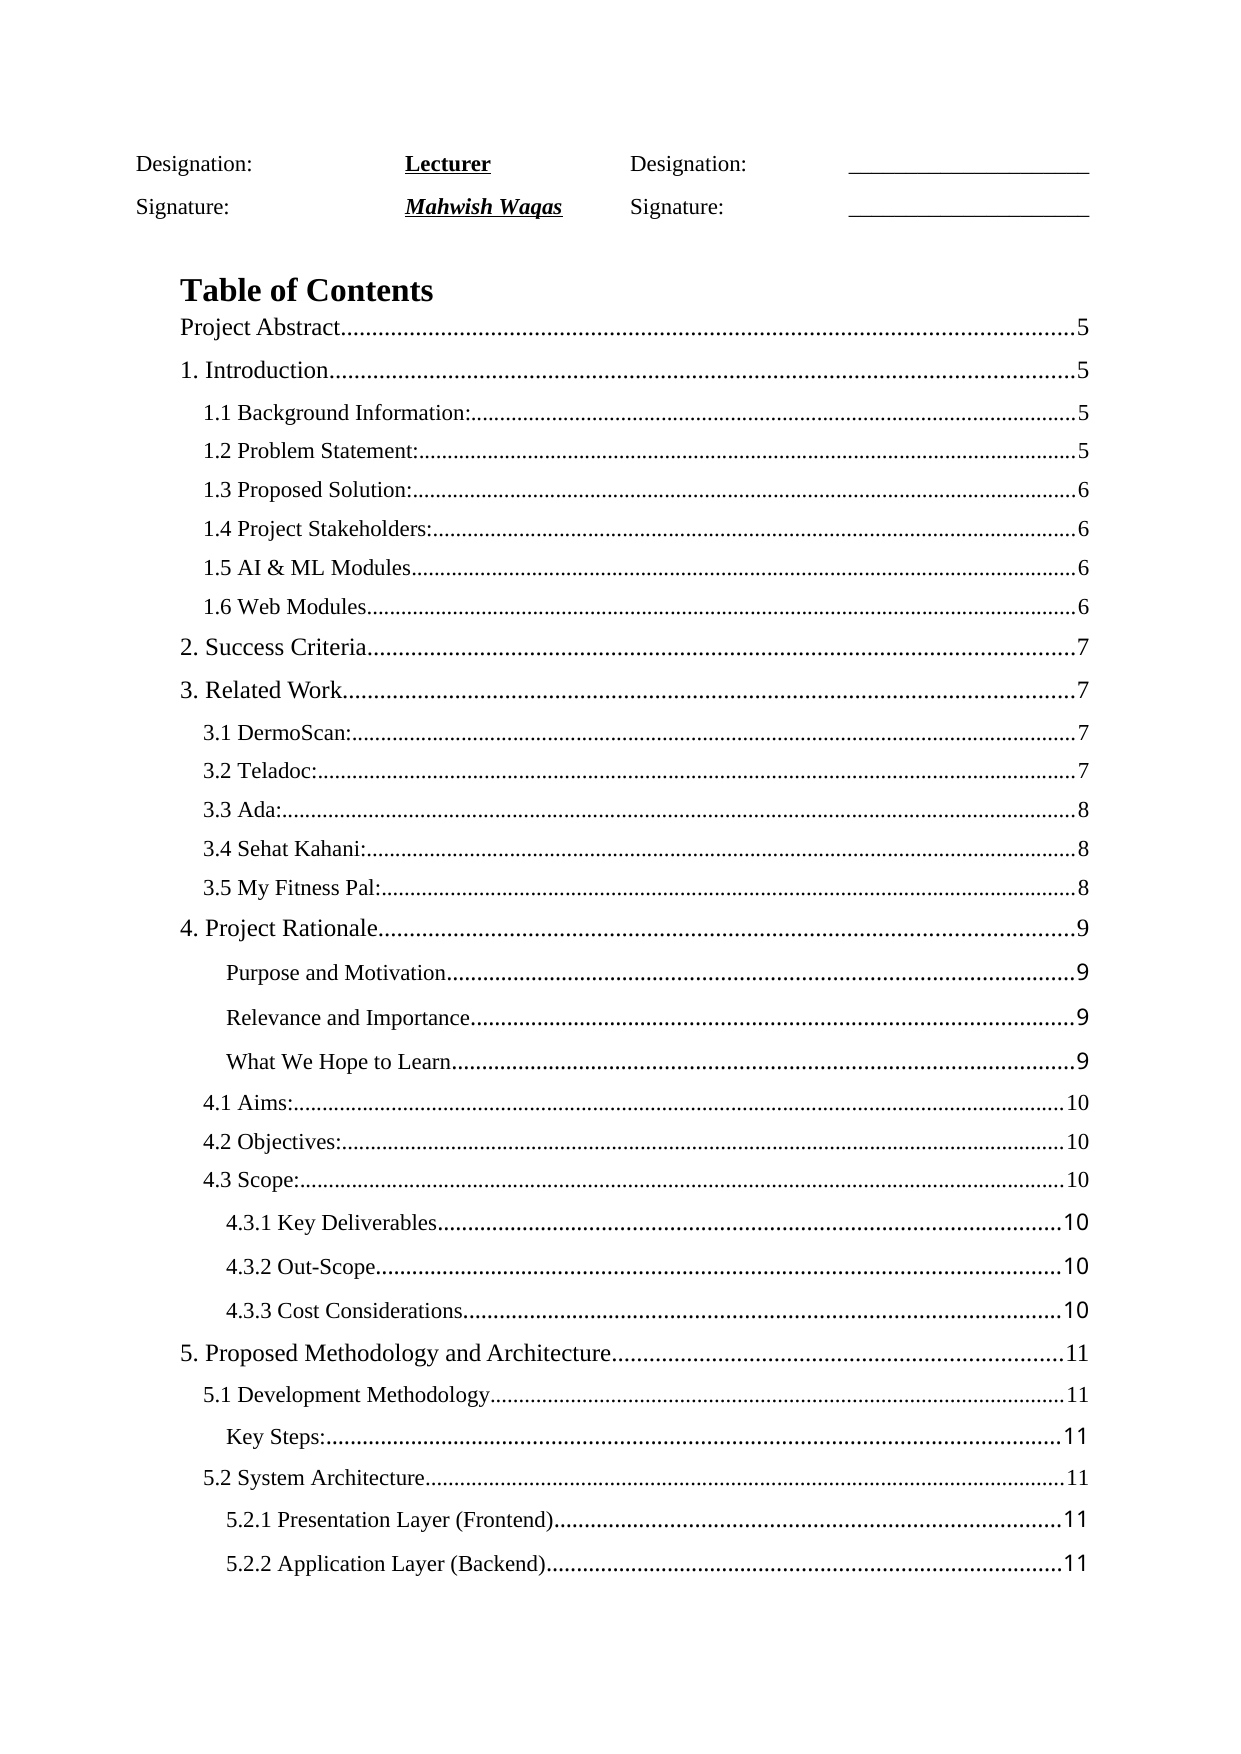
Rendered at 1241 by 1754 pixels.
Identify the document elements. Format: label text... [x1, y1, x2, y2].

text Designation: Lecturer Designation: _____________________ [136, 150, 1124, 176]
text Signature: Mahwish Waqas Signature: _____________________ [136, 193, 1090, 245]
